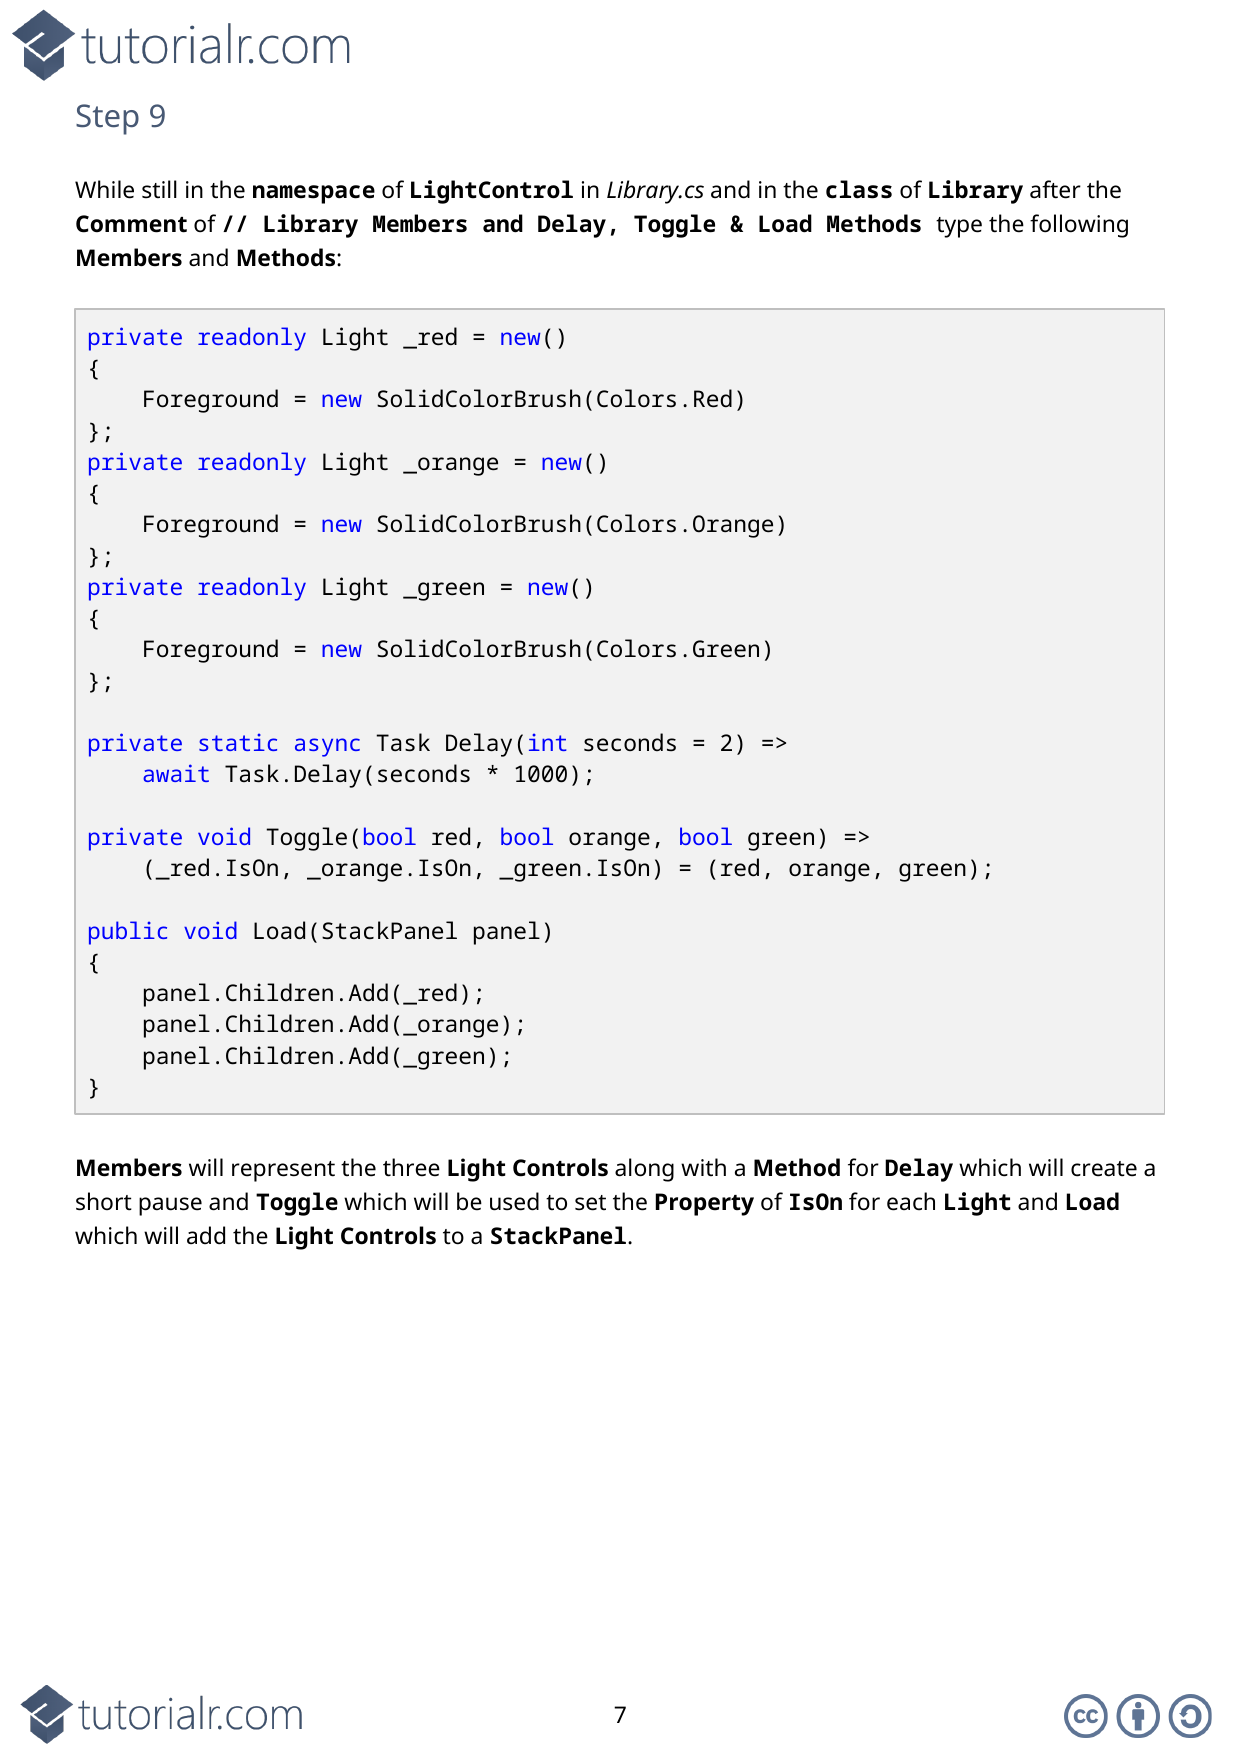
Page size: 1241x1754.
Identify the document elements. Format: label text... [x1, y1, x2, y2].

picture [1064, 1694, 1212, 1738]
picture [8, 9, 363, 81]
subtitle Step 9 [75, 94, 1165, 137]
picture [17, 1685, 313, 1744]
text Members will represent the three Light Controls along with a Method for Delay which will create a short pause and Toggle which will be used to set the Property of IsOn for each Light and Load which will add the Light Controls to a StackPanel. [75, 1152, 1165, 1251]
text While still in the namespace of LightControl in Library.cs and in the class of Library after the Comment of // Library Members and Delay, Toggle & Load Methods type the following Members and Methods: [75, 174, 1165, 273]
